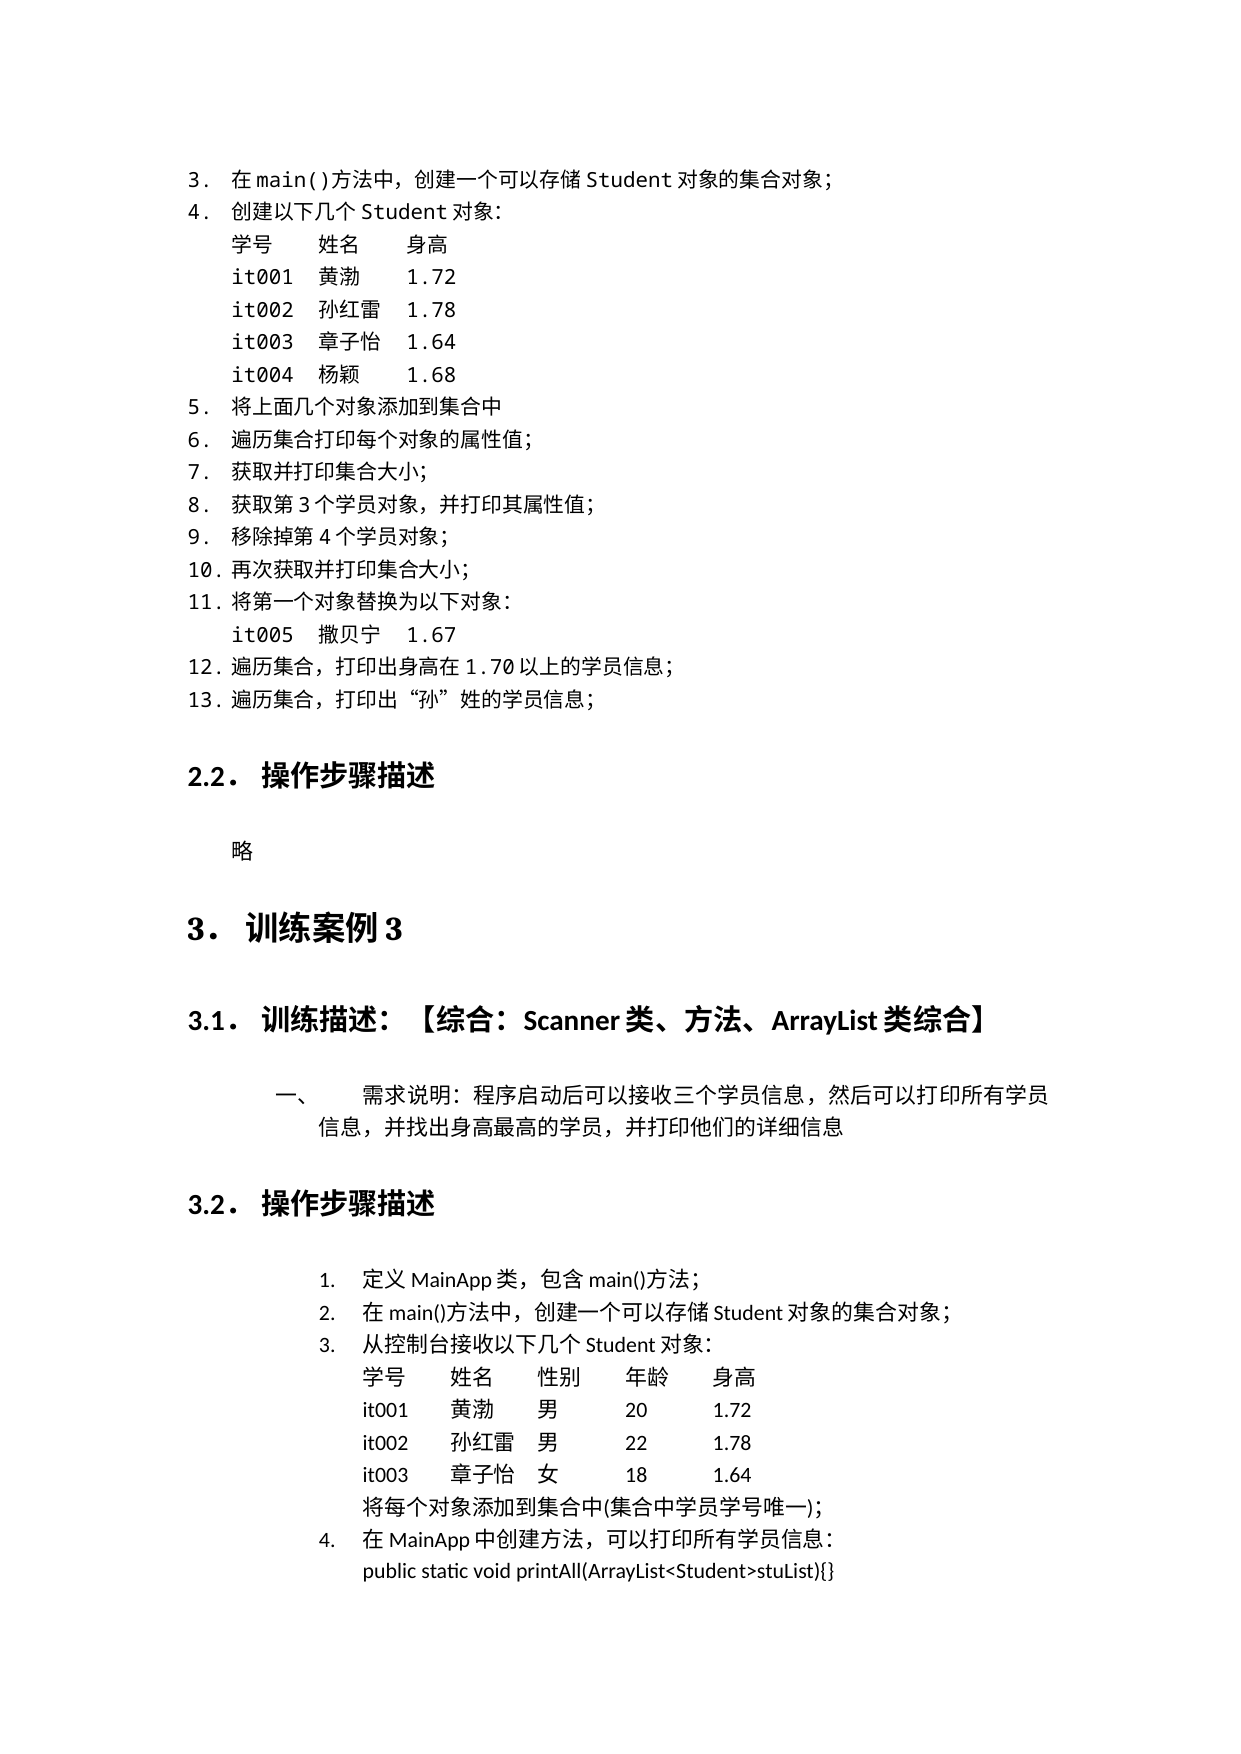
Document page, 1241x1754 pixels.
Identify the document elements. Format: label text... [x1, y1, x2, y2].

text 5. 将上面几个对象添加到集合中 [187, 389, 1053, 422]
text it002 孙红雷 1.78 [187, 292, 1053, 324]
subtitle 训练描述：【综合：Scanner类、方法、ArrayList类综合】 [187, 985, 1053, 1050]
text it005 撒贝宁 1.67 [187, 617, 1053, 649]
subtitle 操作步骤描述 [187, 1169, 1053, 1234]
text 12. 遍历集合，打印出身高在1.70以上的学员信息； [187, 649, 1053, 682]
text 9. 移除掉第4个学员对象； [187, 519, 1053, 552]
list 定义MainApp类，包含main()方法； [319, 1262, 1053, 1294]
text it001 黄渤 1.72 [187, 259, 1053, 292]
list 从控制台接收以下几个Student对象： [319, 1327, 1053, 1359]
list it001 黄渤 男 20 1.72 [362, 1392, 1053, 1424]
text 11. 将第一个对象替换为以下对象： [187, 584, 1053, 617]
list public static void printAll(ArrayList<Student>stuList){} [362, 1554, 1053, 1587]
text 10. 再次获取并打印集合大小； [187, 552, 1053, 584]
text 3. 在main()方法中，创建一个可以存储Student对象的集合对象； [187, 162, 1053, 194]
list 需求说明：程序启动后可以接收三个学员信息，然后可以打印所有学员信息，并找出身高最高的学员，并打印他们的详细信息 [275, 1077, 1053, 1142]
text 7. 获取并打印集合大小； [187, 454, 1053, 487]
list it002 孙红雷 男 22 1.78 [362, 1424, 1053, 1457]
list 在main()方法中，创建一个可以存储Student对象的集合对象； [319, 1294, 1053, 1327]
text 8. 获取第3个学员对象，并打印其属性值； [187, 487, 1053, 519]
text it003 章子怡 1.64 [187, 324, 1053, 357]
list it003 章子怡 女 18 1.64 [362, 1457, 1053, 1489]
text it004 杨颖 1.68 [187, 357, 1053, 389]
text 13. 遍历集合，打印出“孙”姓的学员信息； [187, 682, 1053, 714]
text 略 [231, 834, 1053, 866]
text 6. 遍历集合打印每个对象的属性值； [187, 422, 1053, 454]
subtitle 训练案例3 [187, 893, 1053, 958]
text 4. 创建以下几个Student对象： [187, 194, 1053, 227]
list 将每个对象添加到集合中(集合中学员学号唯一)； [362, 1489, 1053, 1522]
text 学号 姓名 身高 [187, 227, 1053, 259]
subtitle 操作步骤描述 [187, 742, 1053, 807]
list 学号 姓名 性别 年龄 身高 [362, 1359, 1053, 1392]
list 在MainApp中创建方法，可以打印所有学员信息： [319, 1522, 1053, 1554]
